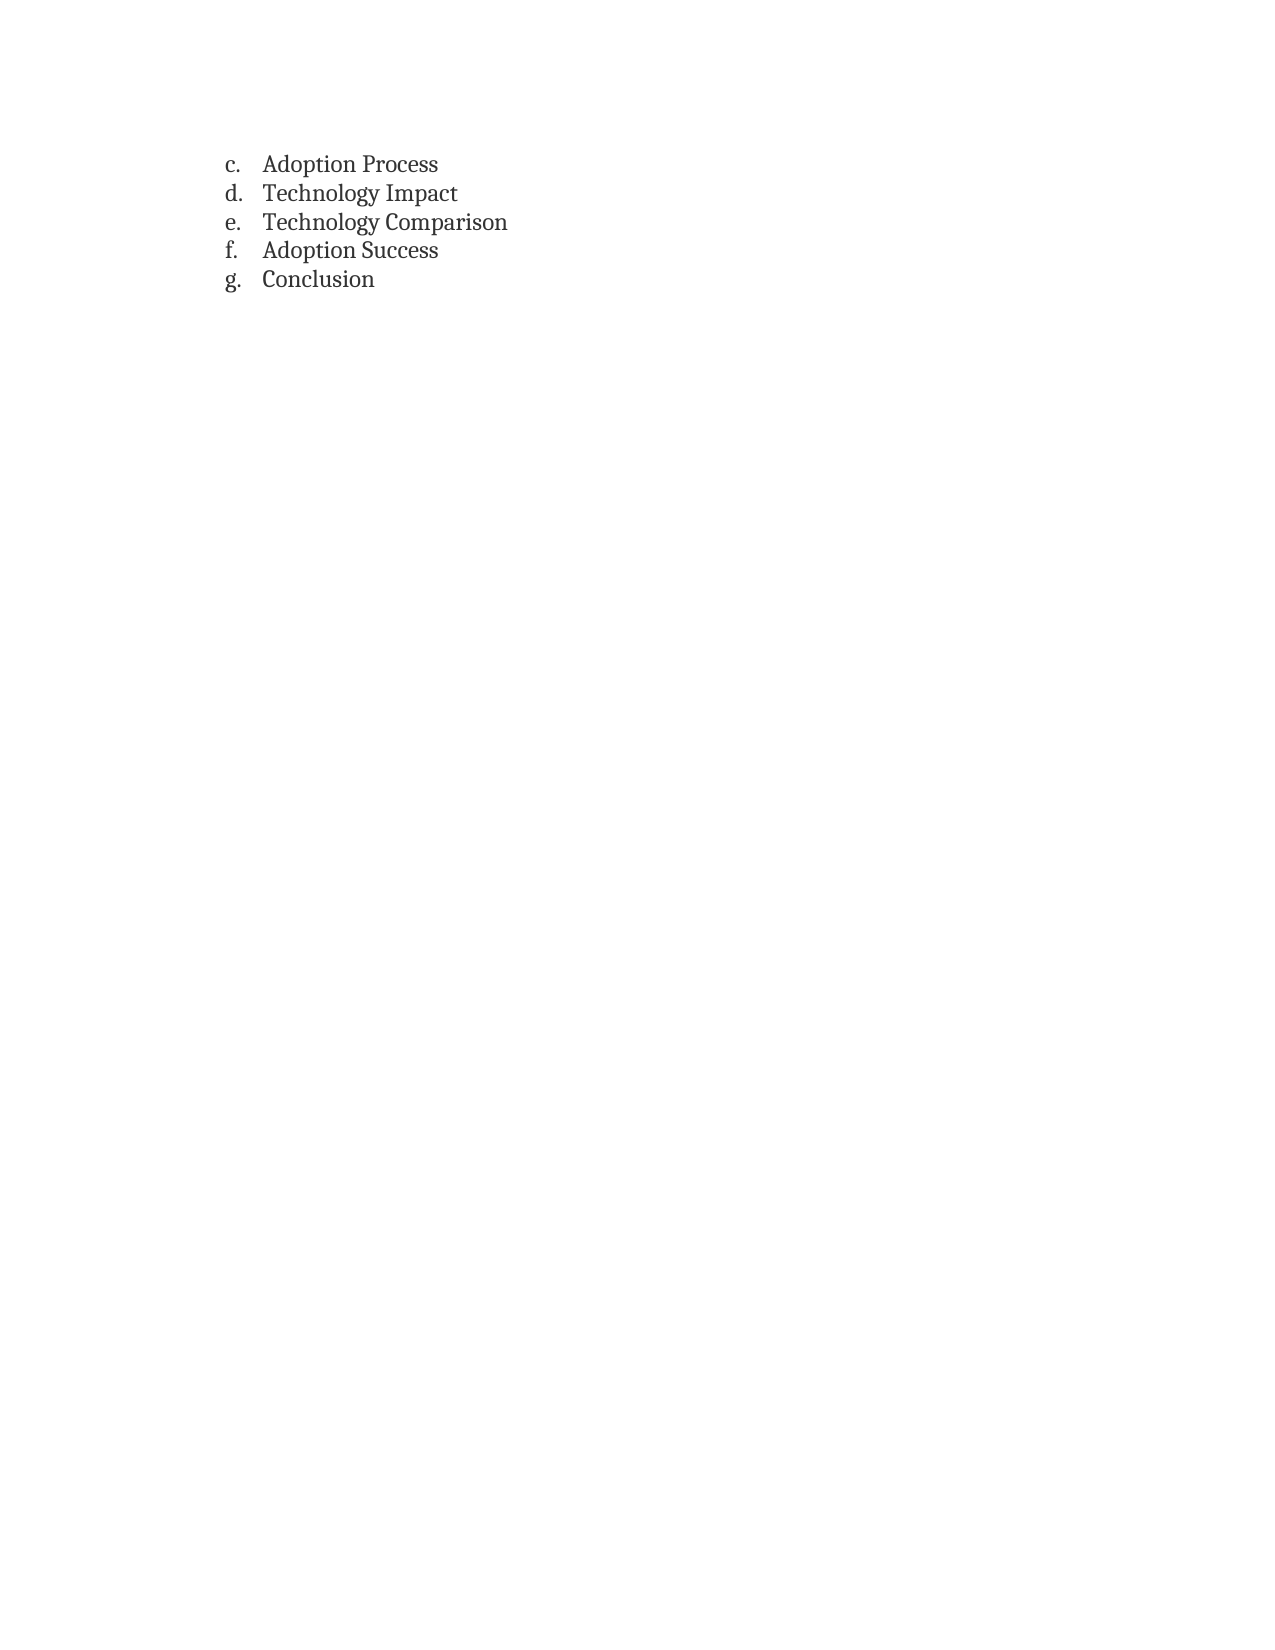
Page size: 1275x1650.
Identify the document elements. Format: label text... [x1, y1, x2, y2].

list Technology Comparison [225, 207, 1162, 236]
list Adoption Success [225, 236, 1162, 265]
list Technology Impact [225, 179, 1162, 207]
list Conclusion [225, 265, 1162, 294]
list Adoption Process [225, 150, 1162, 179]
